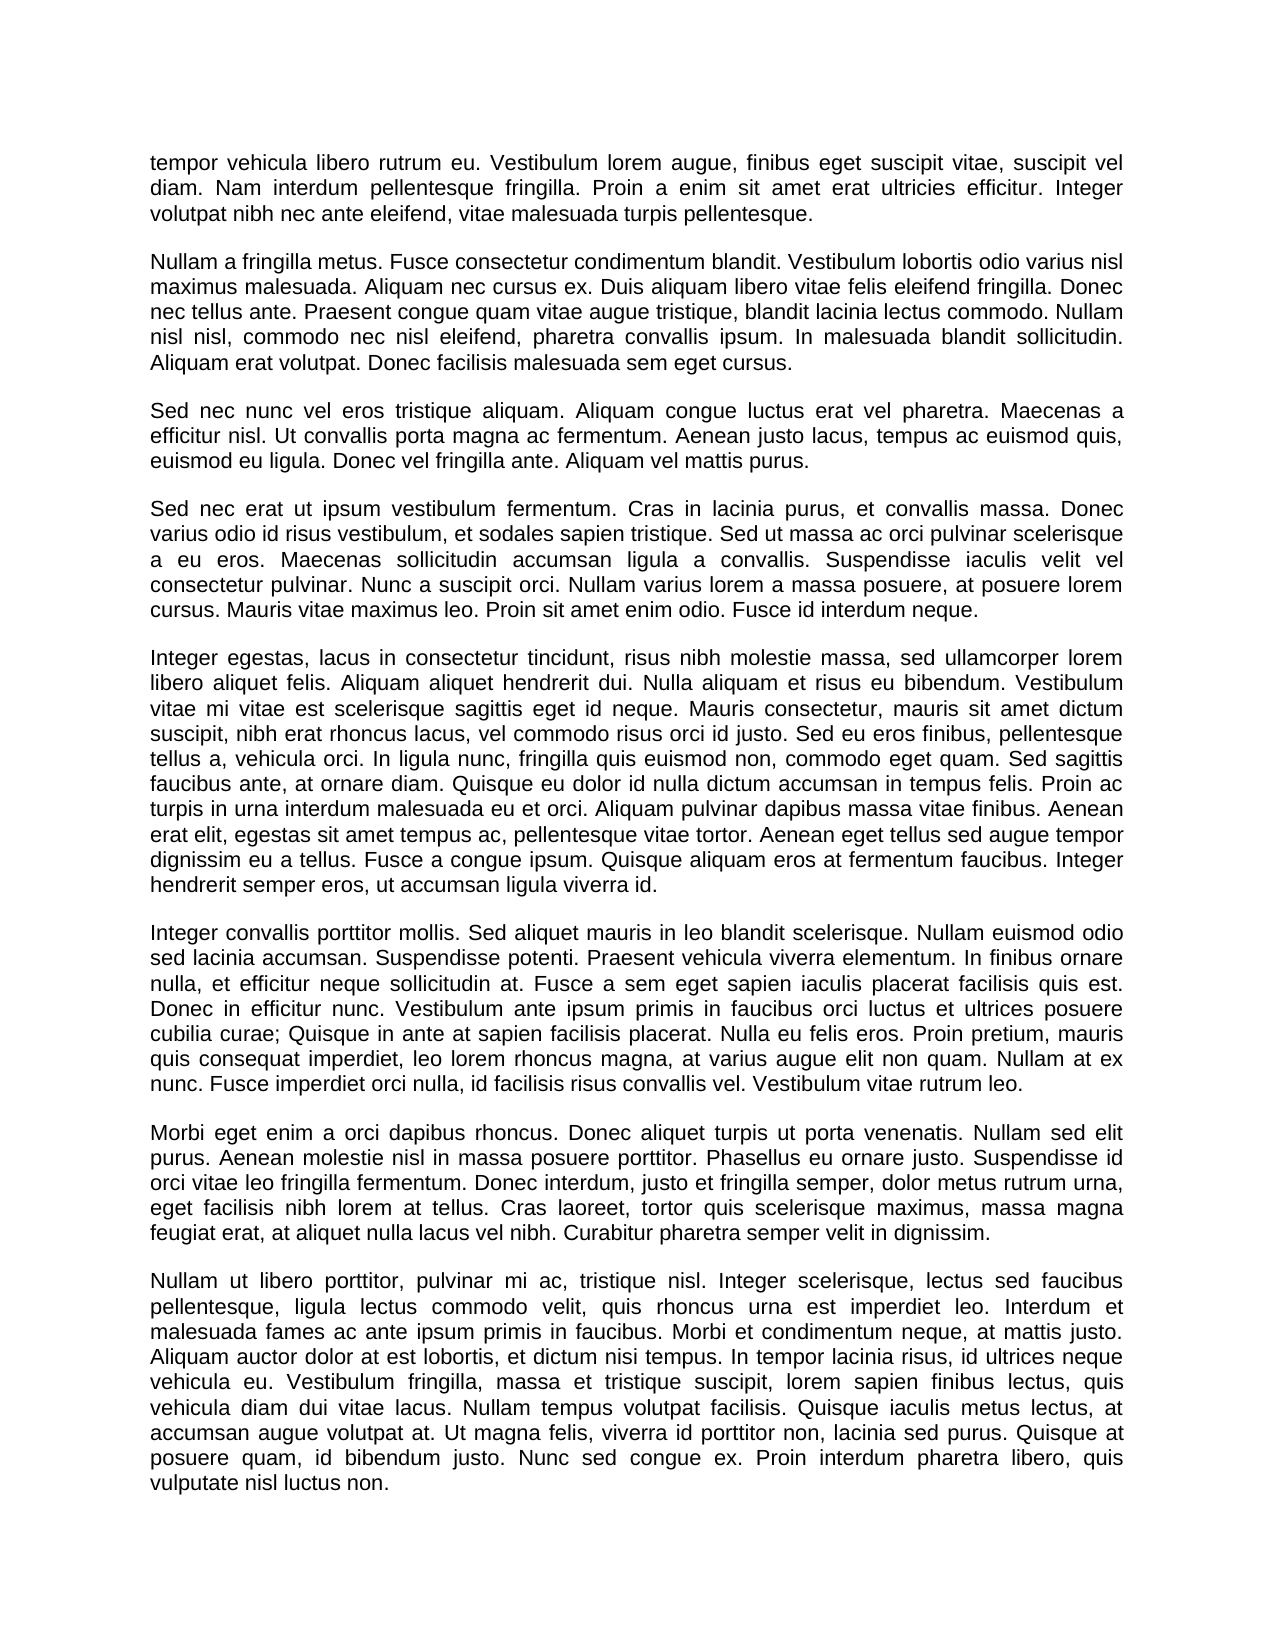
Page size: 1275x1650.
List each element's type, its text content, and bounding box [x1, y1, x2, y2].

text Nullam ut libero porttitor, pulvinar mi ac, tristique nisl. Integer scelerisque, lectus sed faucibus pellentesque, ligula lectus commodo velit, quis rhoncus urna est imperdiet leo. Interdum et malesuada fames ac ante ipsum primis in faucibus. Morbi et condimentum neque, at mattis justo. Aliquam auctor dolor at est lobortis, et dictum nisi tempus. In tempor lacinia risus, id ultrices neque vehicula eu. Vestibulum fringilla, massa et tristique suscipit, lorem sapien finibus lectus, quis vehicula diam dui vitae lacus. Nullam tempus volutpat facilisis. Quisque iaculis metus lectus, at accumsan augue volutpat at. Ut magna felis, viverra id porttitor non, lacinia sed purus. Quisque at posuere quam, id bibendum justo. Nunc sed congue ex. Proin interdum pharetra libero, quis vulputate nisl luctus non. [150, 1268, 1125, 1495]
text Sed nec nunc vel eros tristique aliquam. Aliquam congue luctus erat vel pharetra. Maecenas a efficitur nisl. Ut convallis porta magna ac fermentum. Aenean justo lacus, tempus ac euismod quis, euismod eu ligula. Donec vel fringilla ante. Aliquam vel mattis purus. [150, 397, 1125, 473]
text Morbi eget enim a orci dapibus rhoncus. Donec aliquet turpis ut porta venenatis. Nullam sed elit purus. Aenean molestie nisl in massa posuere porttitor. Phasellus eu ornare justo. Suspendisse id orci vitae leo fringilla fermentum. Donec interdum, justo et fringilla semper, dolor metus rutrum urna, eget facilisis nibh lorem at tellus. Cras laoreet, tortor quis scelerisque maximus, massa magna feugiat erat, at aliquet nulla lacus vel nibh. Curabitur pharetra semper velit in dignissim. [150, 1119, 1125, 1245]
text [150, 150, 1125, 226]
text Nullam a fringilla metus. Fusce consectetur condimentum blandit. Vestibulum lobortis odio varius nisl maximus malesuada. Aliquam nec cursus ex. Duis aliquam libero vitae felis eleifend fringilla. Donec nec tellus ante. Praesent congue quam vitae augue tristique, blandit lacinia lectus commodo. Nullam nisl nisl, commodo nec nisl eleifend, pharetra convallis ipsum. In malesuada blandit sollicitudin. Aliquam erat volutpat. Donec facilisis malesuada sem eget cursus. [150, 248, 1125, 374]
text Integer egestas, lacus in consectetur tincidunt, risus nibh molestie massa, sed ullamcorper lorem libero aliquet felis. Aliquam aliquet hendrerit dui. Nulla aliquam et risus eu bibendum. Vestibulum vitae mi vitae est scelerisque sagittis eget id neque. Mauris consectetur, mauris sit amet dictum suscipit, nibh erat rhoncus lacus, vel commodo risus orci id justo. Sed eu eros finibus, pellentesque tellus a, vehicula orci. In ligula nunc, fringilla quis euismod non, commodo eget quam. Sed sagittis faucibus ante, at ornare diam. Quisque eu dolor id nulla dictum accumsan in tempus felis. Proin ac turpis in urna interdum malesuada eu et orci. Aliquam pulvinar dapibus massa vitae finibus. Aenean erat elit, egestas sit amet tempus ac, pellentesque vitae tortor. Aenean eget tellus sed augue tempor dignissim eu a tellus. Fusce a congue ipsum. Quisque aliquam eros at fermentum faucibus. Integer hendrerit semper eros, ut accumsan ligula viverra id. [150, 645, 1125, 897]
text Integer convallis porttitor mollis. Sed aliquet mauris in leo blandit scelerisque. Nullam euismod odio sed lacinia accumsan. Suspendisse potenti. Praesent vehicula viverra elementum. In finibus ornare nulla, et efficitur neque sollicitudin at. Fusce a sem eget sapien iaculis placerat facilisis quis est. Donec in efficitur nunc. Vestibulum ante ipsum primis in faucibus orci luctus et ultrices posuere cubilia curae; Quisque in ante at sapien facilisis placerat. Nulla eu felis eros. Proin pretium, mauris quis consequat imperdiet, leo lorem rhoncus magna, at varius augue elit non quam. Nullam at ex nunc. Fusce imperdiet orci nulla, id facilisis risus convallis vel. Vestibulum vitae rutrum leo. [150, 920, 1125, 1096]
text Sed nec erat ut ipsum vestibulum fermentum. Cras in lacinia purus, et convallis massa. Donec varius odio id risus vestibulum, et sodales sapien tristique. Sed ut massa ac orci pulvinar scelerisque a eu eros. Maecenas sollicitudin accumsan ligula a convallis. Suspendisse iaculis velit vel consectetur pulvinar. Nunc a suscipit orci. Nullam varius lorem a massa posuere, at posuere lorem cursus. Mauris vitae maximus leo. Proin sit amet enim odio. Fusce id interdum neque. [150, 496, 1125, 622]
